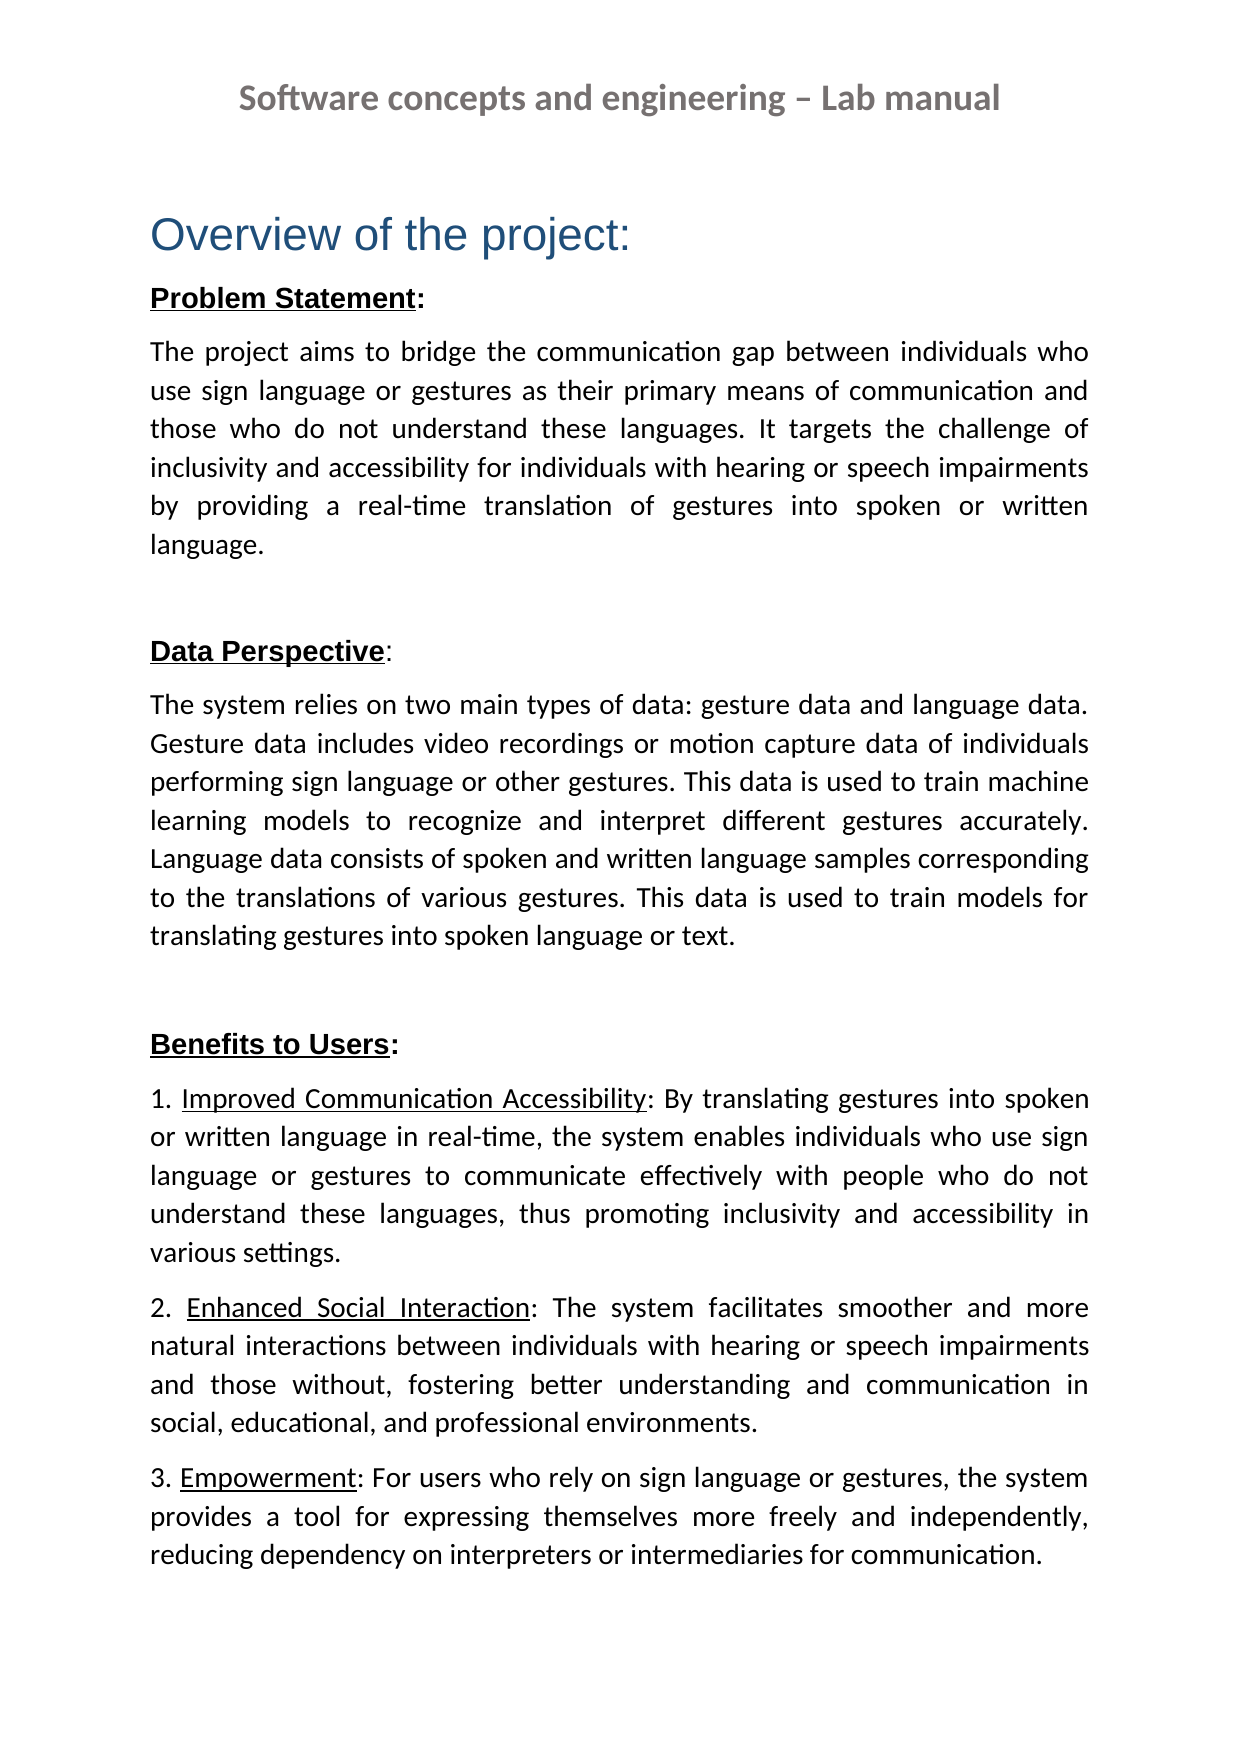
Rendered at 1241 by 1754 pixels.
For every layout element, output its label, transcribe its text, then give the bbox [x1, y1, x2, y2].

text The project aims to bridge the communication gap between individuals who use sign language or gestures as their primary means of communication and those who do not understand these languages. It targets the challenge of inclusivity and accessibility for individuals with hearing or speech impairments by providing a real-time translation of gestures into spoken or written language. [150, 333, 1090, 561]
text 1. Improved Communication Accessibility: By translating gestures into spoken or written language in real-time, the system enables individuals who use sign language or gestures to communicate effectively with people who do not understand these languages, thus promoting inclusivity and accessibility in various settings. [150, 1080, 1090, 1269]
text 3. Empowerment: For users who rely on sign language or gestures, the system provides a tool for expressing themselves more freely and independently, reducing dependency on interpreters or intermediaries for communication. [150, 1459, 1090, 1572]
text Data Perspective: [150, 634, 1090, 667]
text 2. Enhanced Social Interaction: The system facilitates smoother and more natural interactions between individuals with hearing or speech impairments and those without, fostering better understanding and communication in social, educational, and professional environments. [150, 1289, 1090, 1440]
text Problem Statement: [150, 281, 1090, 314]
text Benefits to Users: [150, 1027, 1090, 1061]
text The system relies on two main types of data: gesture data and language data. Gesture data includes video recordings or motion capture data of individuals performing sign language or other gestures. This data is used to train machine learning models to recognize and interpret different gestures accurately. Language data consists of spoken and written language samples corresponding to the translations of various gestures. This data is used to train models for translating gestures into spoken language or text. [150, 686, 1090, 953]
text Overview of the project: [150, 207, 1090, 260]
